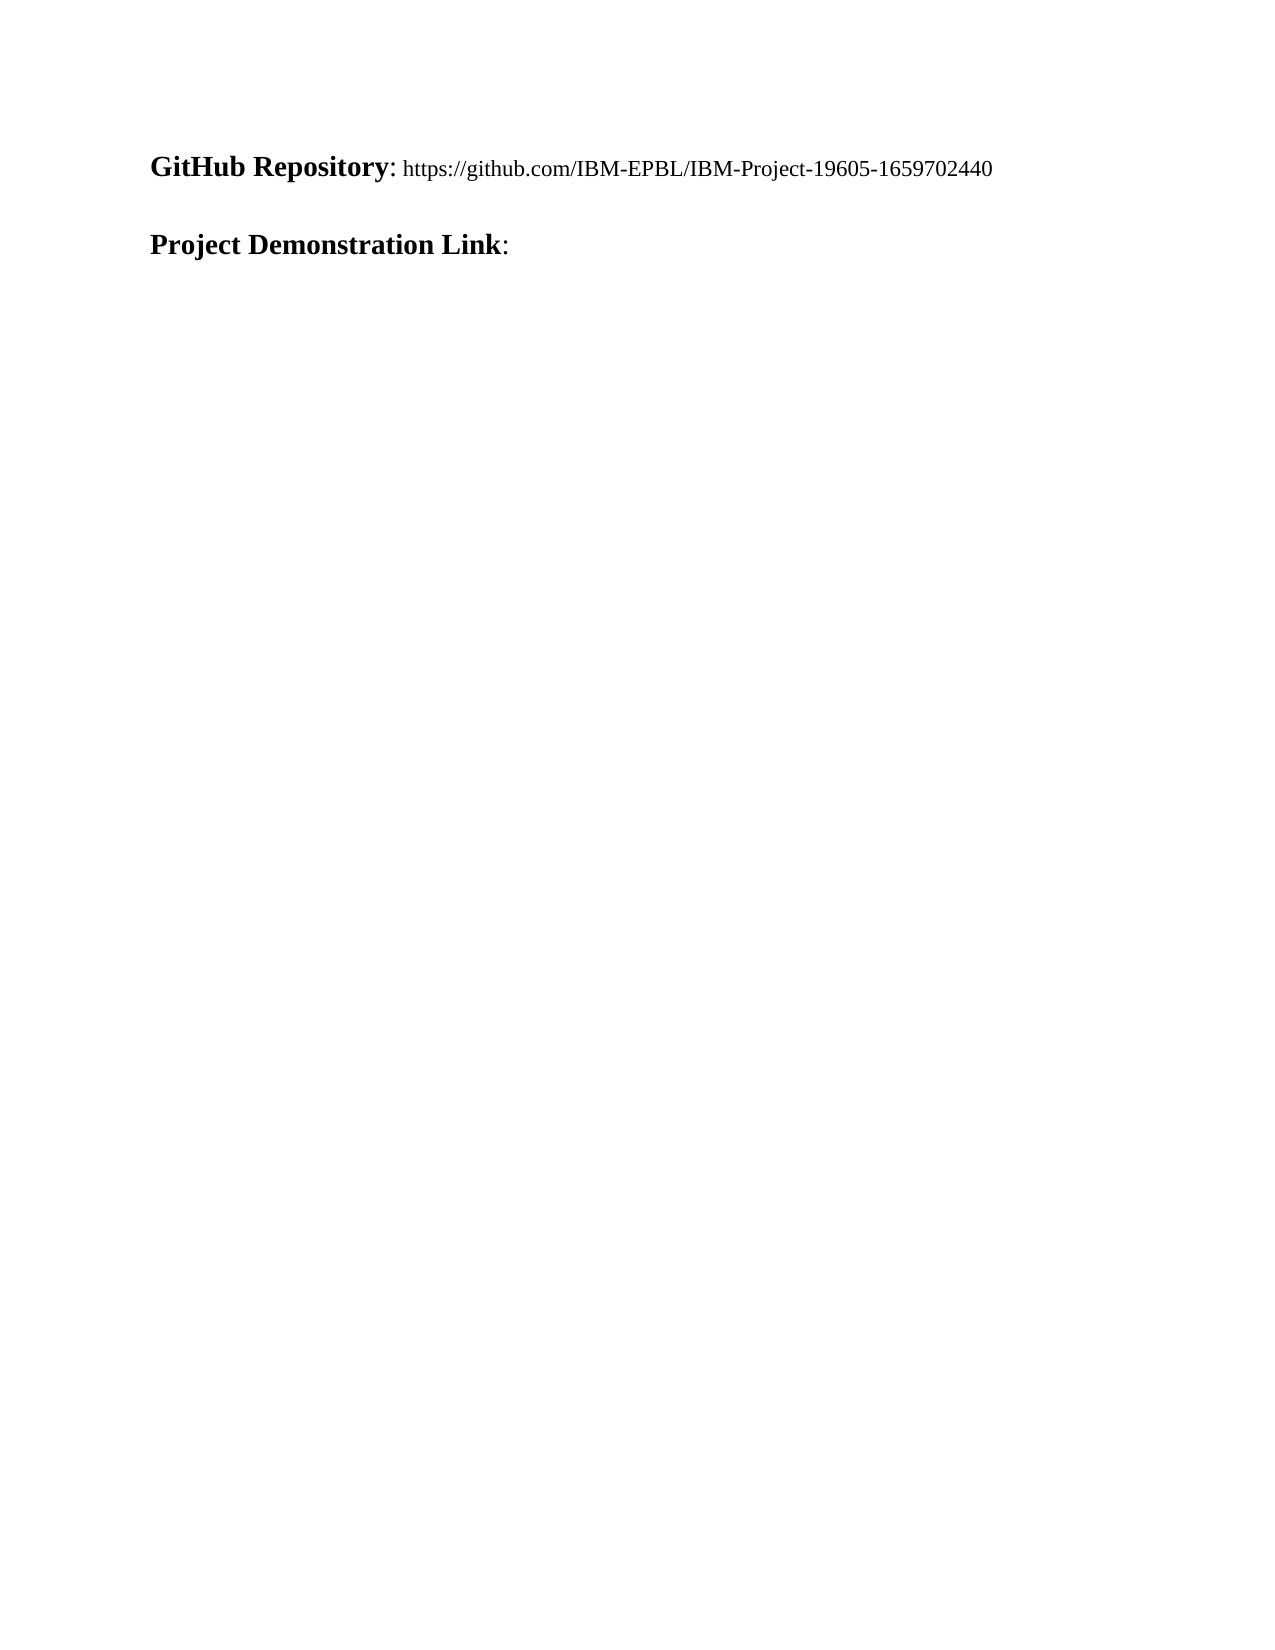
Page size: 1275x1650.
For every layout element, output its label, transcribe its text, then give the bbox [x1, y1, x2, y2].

text GitHub Repository: https://github.com/IBM-EPBL/IBM-Project-19605-1659702440 [150, 149, 1229, 183]
text Project Demonstration Link: [150, 227, 1229, 261]
